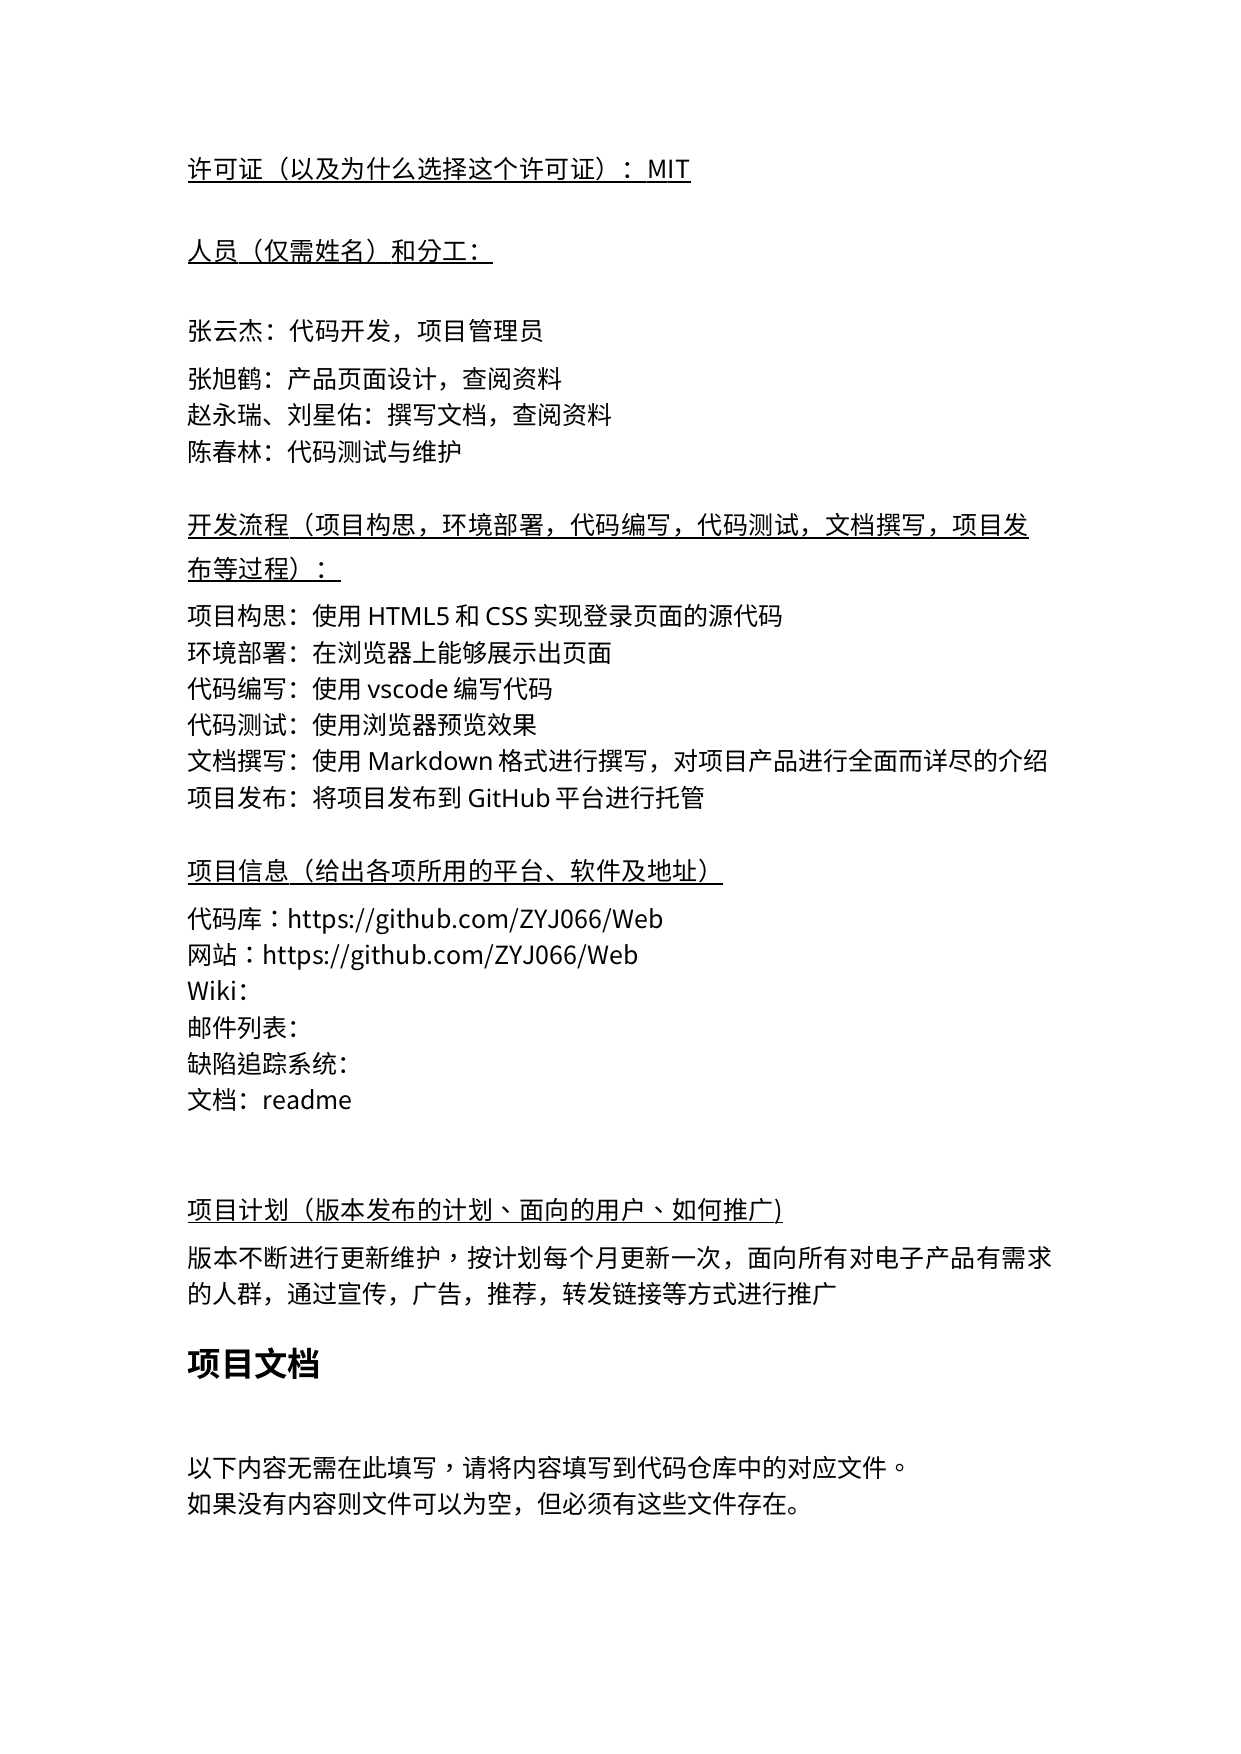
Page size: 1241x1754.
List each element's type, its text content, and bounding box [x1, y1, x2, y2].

text 许可证（以及为什么选择这个许可证）：MIT [187, 150, 1053, 186]
text 人员（仅需姓名）和分工： [187, 231, 1053, 267]
text 以下内容无需在此填写，请将内容填写到代码仓库中的对应文件。 [187, 1448, 1053, 1484]
text 环境部署：在浏览器上能够展示出页面 [187, 633, 1053, 669]
text 项目计划（版本发布的计划、面向的用户、如何推广) [187, 1191, 1053, 1227]
text 赵永瑞、刘星佑：撰写文档，查阅资料 [187, 396, 1053, 432]
subtitle 项目文档 [187, 1338, 1053, 1386]
text 如果没有内容则文件可以为空，但必须有这些文件存在。 [187, 1484, 1053, 1521]
text Wiki： [187, 972, 1053, 1008]
text 代码测试：使用浏览器预览效果 [187, 706, 1053, 742]
text 项目构思：使用HTML5和CSS实现登录页面的源代码 [187, 597, 1053, 633]
text 开发流程（项目构思，环境部署，代码编写，代码测试，文档撰写，项目发布等过程）： [187, 506, 1053, 585]
text 张旭鹤：产品页面设计，查阅资料 [187, 359, 1053, 396]
text 邮件列表： [187, 1008, 1053, 1044]
text 版本不断进行更新维护，按计划每个月更新一次，面向所有对电子产品有需求的人群，通过宣传，广告，推荐，转发链接等方式进行推广 [187, 1238, 1053, 1311]
text 项目信息（给出各项所用的平台、软件及地址） [187, 852, 1053, 888]
text 项目发布：将项目发布到GitHub平台进行托管 [187, 778, 1053, 814]
text 代码编写：使用vscode编写代码 [187, 669, 1053, 706]
text 张云杰：代码开发，项目管理员 [187, 312, 1053, 348]
text 网站：https://github.com/ZYJ066/Web [187, 936, 1053, 972]
text 代码库：https://github.com/ZYJ066/Web [187, 899, 1053, 936]
text 文档：readme [187, 1081, 1053, 1117]
text 文档撰写：使用Markdown格式进行撰写，对项目产品进行全面而详尽的介绍 [187, 742, 1053, 778]
text 缺陷追踪系统： [187, 1044, 1053, 1081]
text 陈春林：代码测试与维护 [187, 432, 1053, 468]
